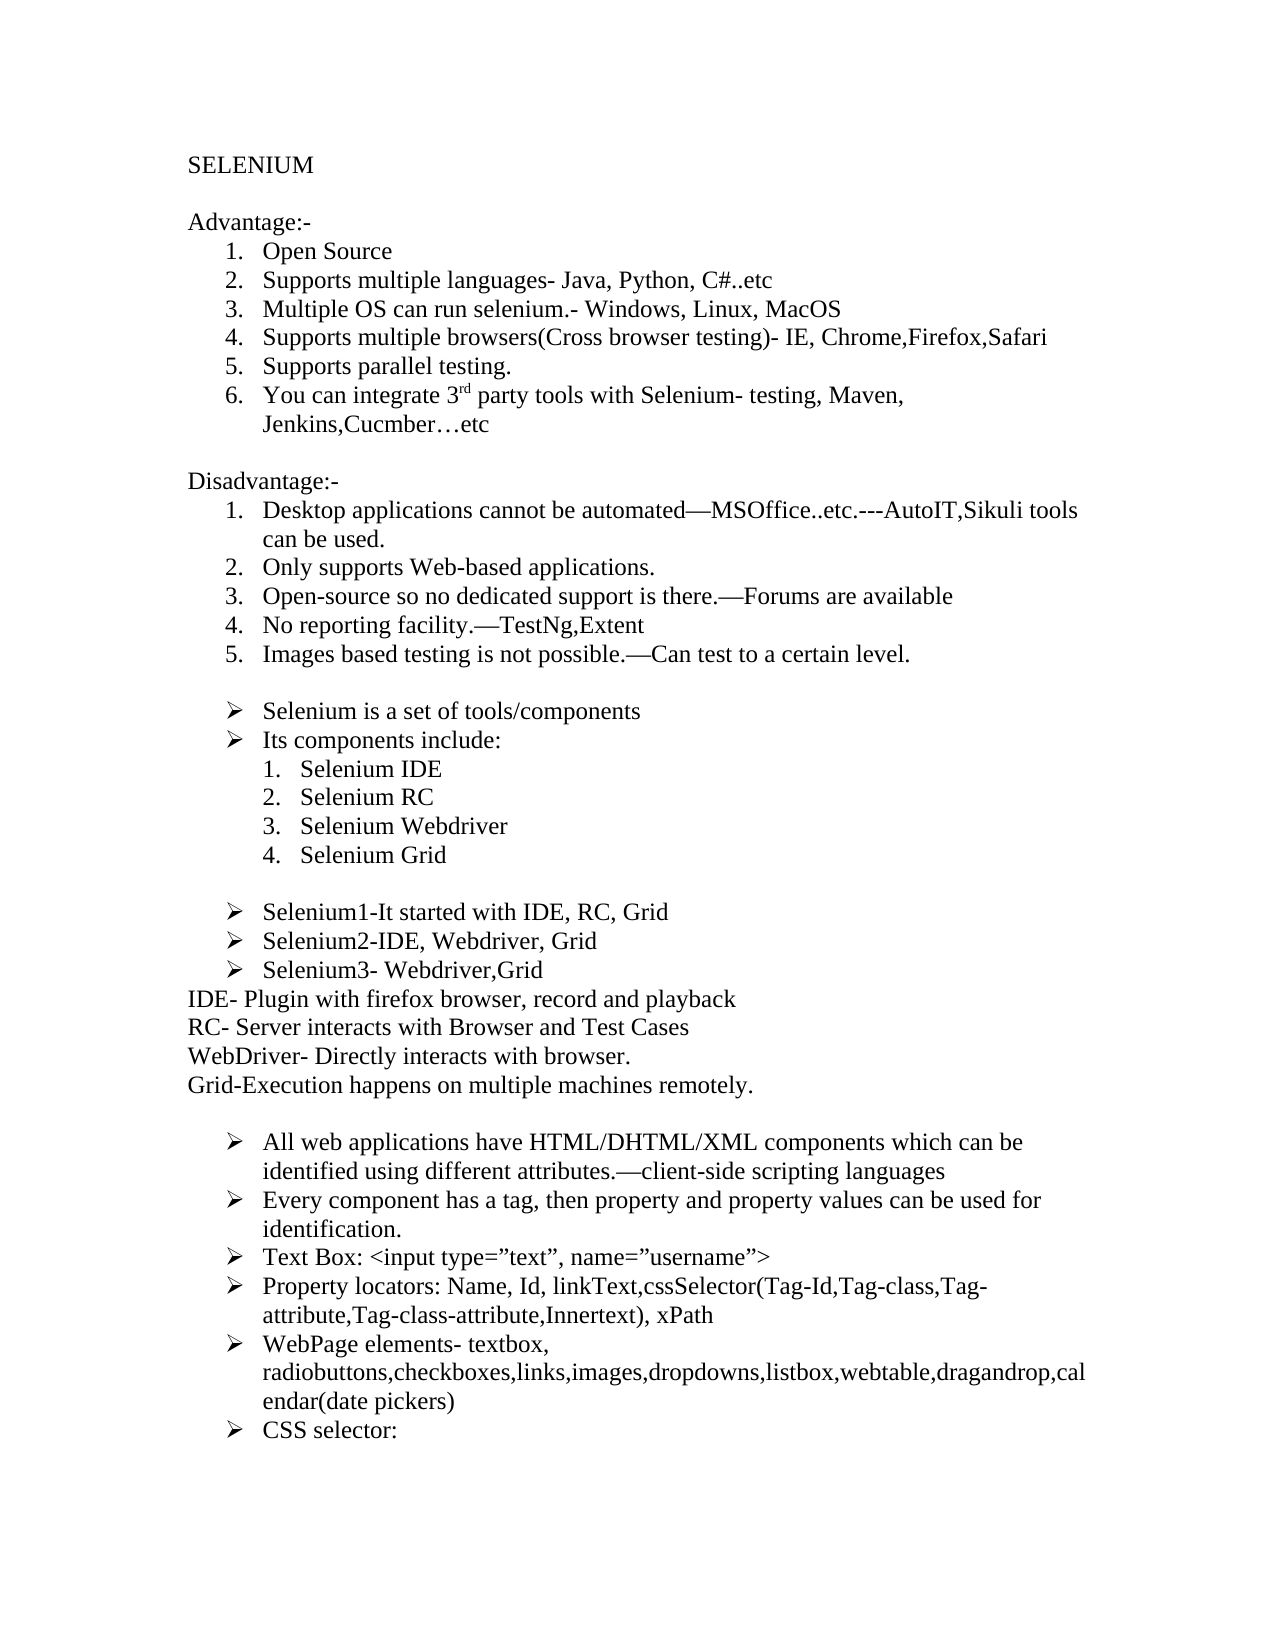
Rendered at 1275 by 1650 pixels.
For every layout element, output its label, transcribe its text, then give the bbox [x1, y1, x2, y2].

list Supports multiple languages- Java, Python, C#..etc [225, 265, 1087, 294]
list Selenium Grid [262, 840, 1087, 869]
list Supports multiple browsers(Cross browser testing)- IE, Chrome,Firefox,Safari [225, 322, 1087, 351]
text Grid-Execution happens on multiple machines remotely. [187, 1070, 1087, 1099]
list Every component has a tag, then property and property values can be used for identification. [225, 1185, 1087, 1242]
list Selenium RC [262, 782, 1087, 811]
list Text Box: <input type=”text”, name=”username”> [225, 1242, 1087, 1271]
text Disadvantage:- [187, 466, 1087, 495]
text IDE- Plugin with firefox browser, record and playback [187, 984, 1087, 1012]
list Property locators: Name, Id, linkText,cssSelector(Tag-Id,Tag-class,Tag-attribute,Tag-class-attribute,Innertext), xPath [225, 1271, 1087, 1329]
text Advantage:- [187, 207, 1087, 236]
list Open Source [225, 236, 1087, 265]
text RC- Server interacts with Browser and Test Cases [187, 1012, 1087, 1041]
list No reporting facility.—TestNg,Extent [225, 610, 1087, 639]
list Only supports Web-based applications. [225, 552, 1087, 581]
list Selenium1-It started with IDE, RC, Grid [225, 897, 1087, 926]
list Its components include: [225, 725, 1087, 754]
list All web applications have HTML/DHTML/XML components which can be identified using different attributes.—client-side scripting languages [225, 1127, 1087, 1185]
list Images based testing is not possible.—Can test to a certain level. [225, 639, 1087, 667]
list Selenium is a set of tools/components [225, 696, 1087, 725]
list Selenium3- Webdriver,Grid [225, 955, 1087, 984]
list Selenium Webdriver [262, 811, 1087, 840]
list Selenium IDE [262, 754, 1087, 782]
list Multiple OS can run selenium.- Windows, Linux, MacOS [225, 294, 1087, 322]
list CSS selector: [225, 1415, 1087, 1444]
list You can integrate 3rd party tools with Selenium- testing, Maven, Jenkins,Cucmber…etc [225, 380, 1087, 437]
list Supports parallel testing. [225, 351, 1087, 380]
text SELENIUM [187, 150, 1087, 179]
list Selenium2-IDE, Webdriver, Grid [225, 926, 1087, 955]
text WebDriver- Directly interacts with browser. [187, 1041, 1087, 1070]
list Desktop applications cannot be automated—MSOffice..etc.---AutoIT,Sikuli tools can be used. [225, 495, 1087, 552]
list Open-source so no dedicated support is there.—Forums are available [225, 581, 1087, 610]
list WebPage elements- textbox, radiobuttons,checkboxes,links,images,dropdowns,listbox,webtable,dragandrop,calendar(date pickers) [225, 1329, 1087, 1415]
